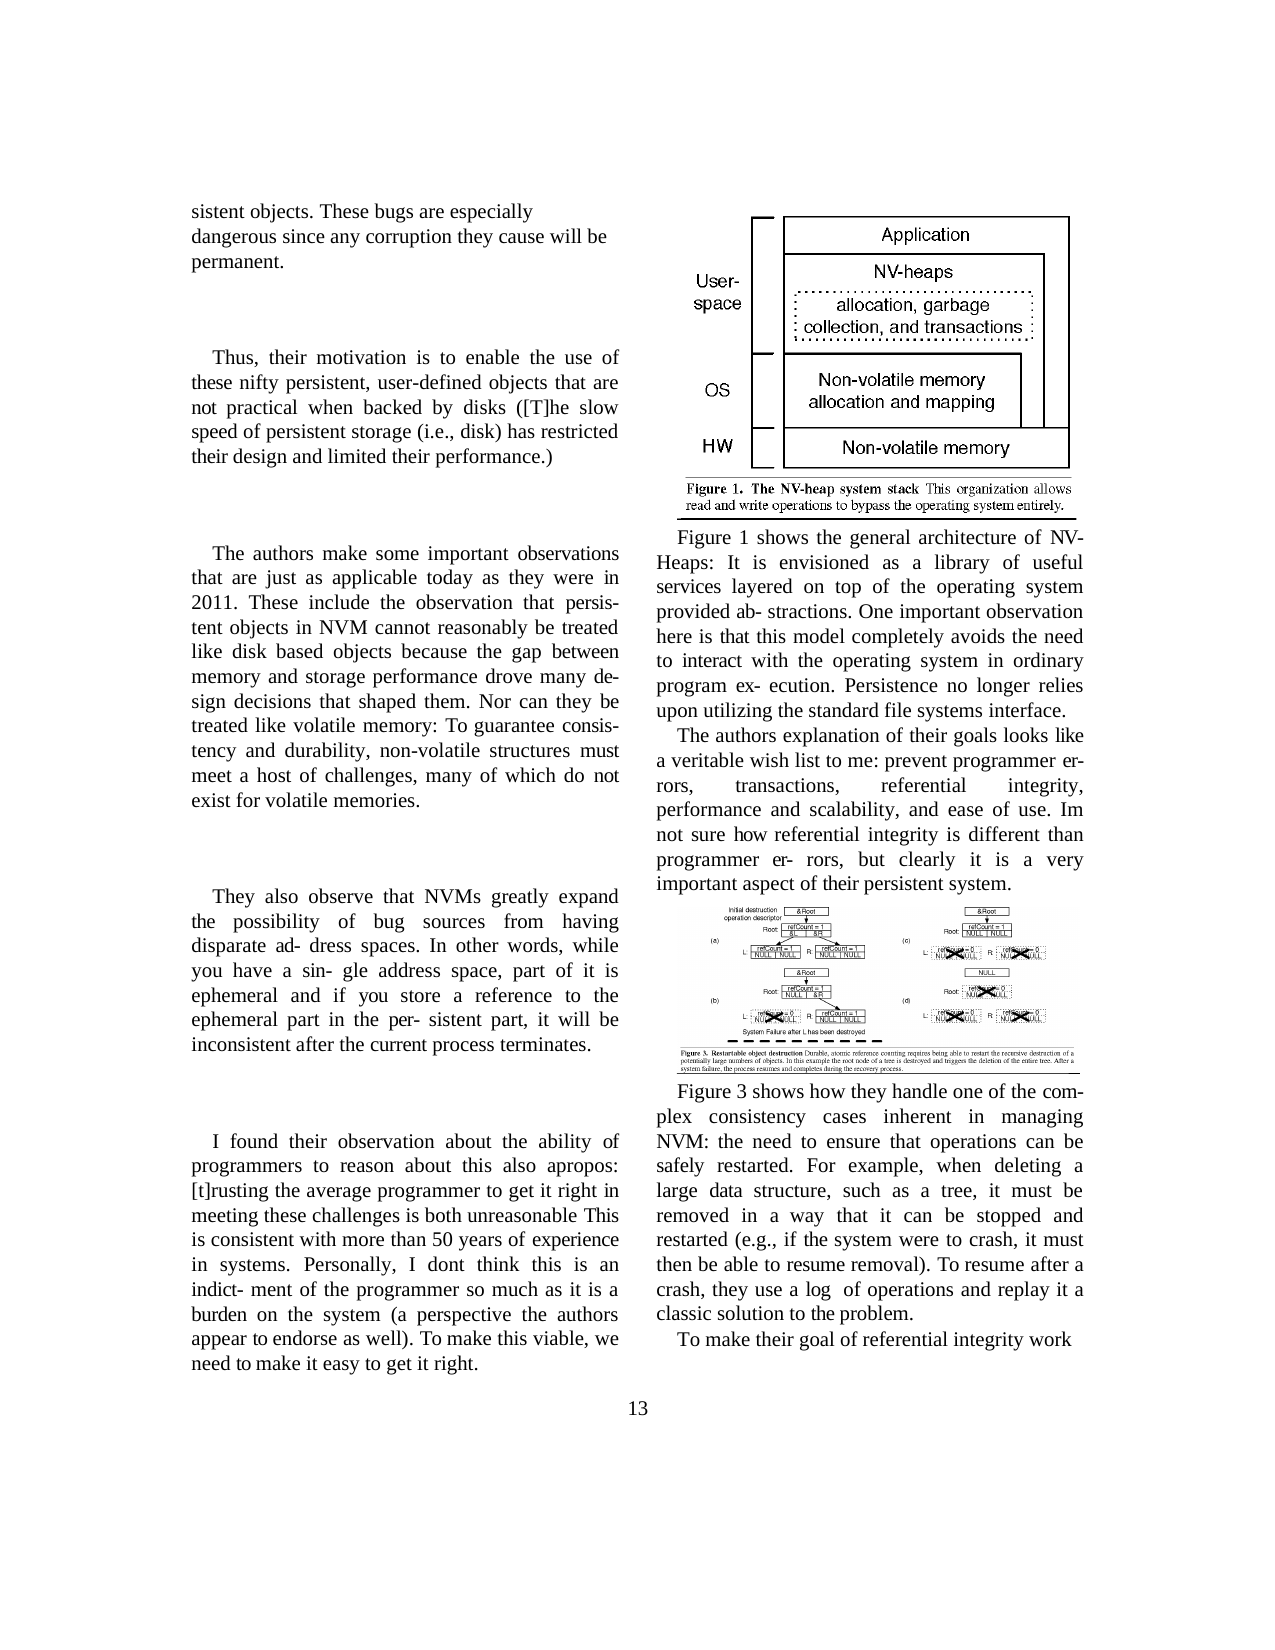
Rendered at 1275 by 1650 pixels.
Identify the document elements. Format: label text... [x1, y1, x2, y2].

picture [677, 216, 1077, 520]
text The authors make some important observations that are just as applicable today as they were in 2011. These include the observation that persis- tent objects in NVM cannot reasonably be treated like disk based objects because the gap between memory and storage performance drove many de- sign decisions that shaped them. Nor can they be treated like volatile memory: To guarantee consis- tency and durability, non-volatile structures must meet a host of challenges, many of which do not exist for volatile memories. [191, 541, 619, 812]
text I found their observation about the ability of programmers to reason about this also apropos: [t]rusting the average programmer to get it right in meeting these challenges is both unreasonable This is consistent with more than 50 years of experience in systems. Personally, I dont think this is an indict- ment of the programmer so much as it is a burden on the system (a perspective the authors appear to endorse as well). To make this viable, we need to make it easy to get it right. [191, 1129, 619, 1375]
text Thus, their motivation is to enable the use of these nifty persistent, user-defined objects that are not practical when backed by disks ([T]he slow speed of persistent storage (i.e., disk) has restricted their design and limited their performance.) [191, 345, 619, 468]
text They also observe that NVMs greatly expand the possibility of bug sources from having disparate ad- dress spaces. In other words, while you have a sin- gle address space, part of it is ephemeral and if you store a reference to the ephemeral part in the per- sistent part, it will be inconsistent after the current process terminates. [191, 884, 619, 1056]
text To make their goal of referential integrity work [677, 1327, 1096, 1351]
text sistent objects. These bugs are especially dangerous since any corruption they cause will be permanent. [191, 199, 619, 273]
text Figure 3 shows how they handle one of the com- plex consistency cases inherent in managing NVM: the need to ensure that operations can be safely restarted. For example, when deleting a large data structure, such as a tree, it must be removed in a way that it can be stopped and restarted (e.g., if the system were to crash, it must then be able to resume removal). To resume after a crash, they use a log of operations and replay it a classic solution to the problem. [656, 1079, 1084, 1325]
text The authors explanation of their goals looks like a veritable wish list to me: prevent programmer er- rors, transactions, referential integrity, performance and scalability, and ease of use. Im not sure how referential integrity is different than programmer er- rors, but clearly it is a very important aspect of their persistent system. [656, 723, 1084, 895]
picture [676, 907, 1080, 1074]
